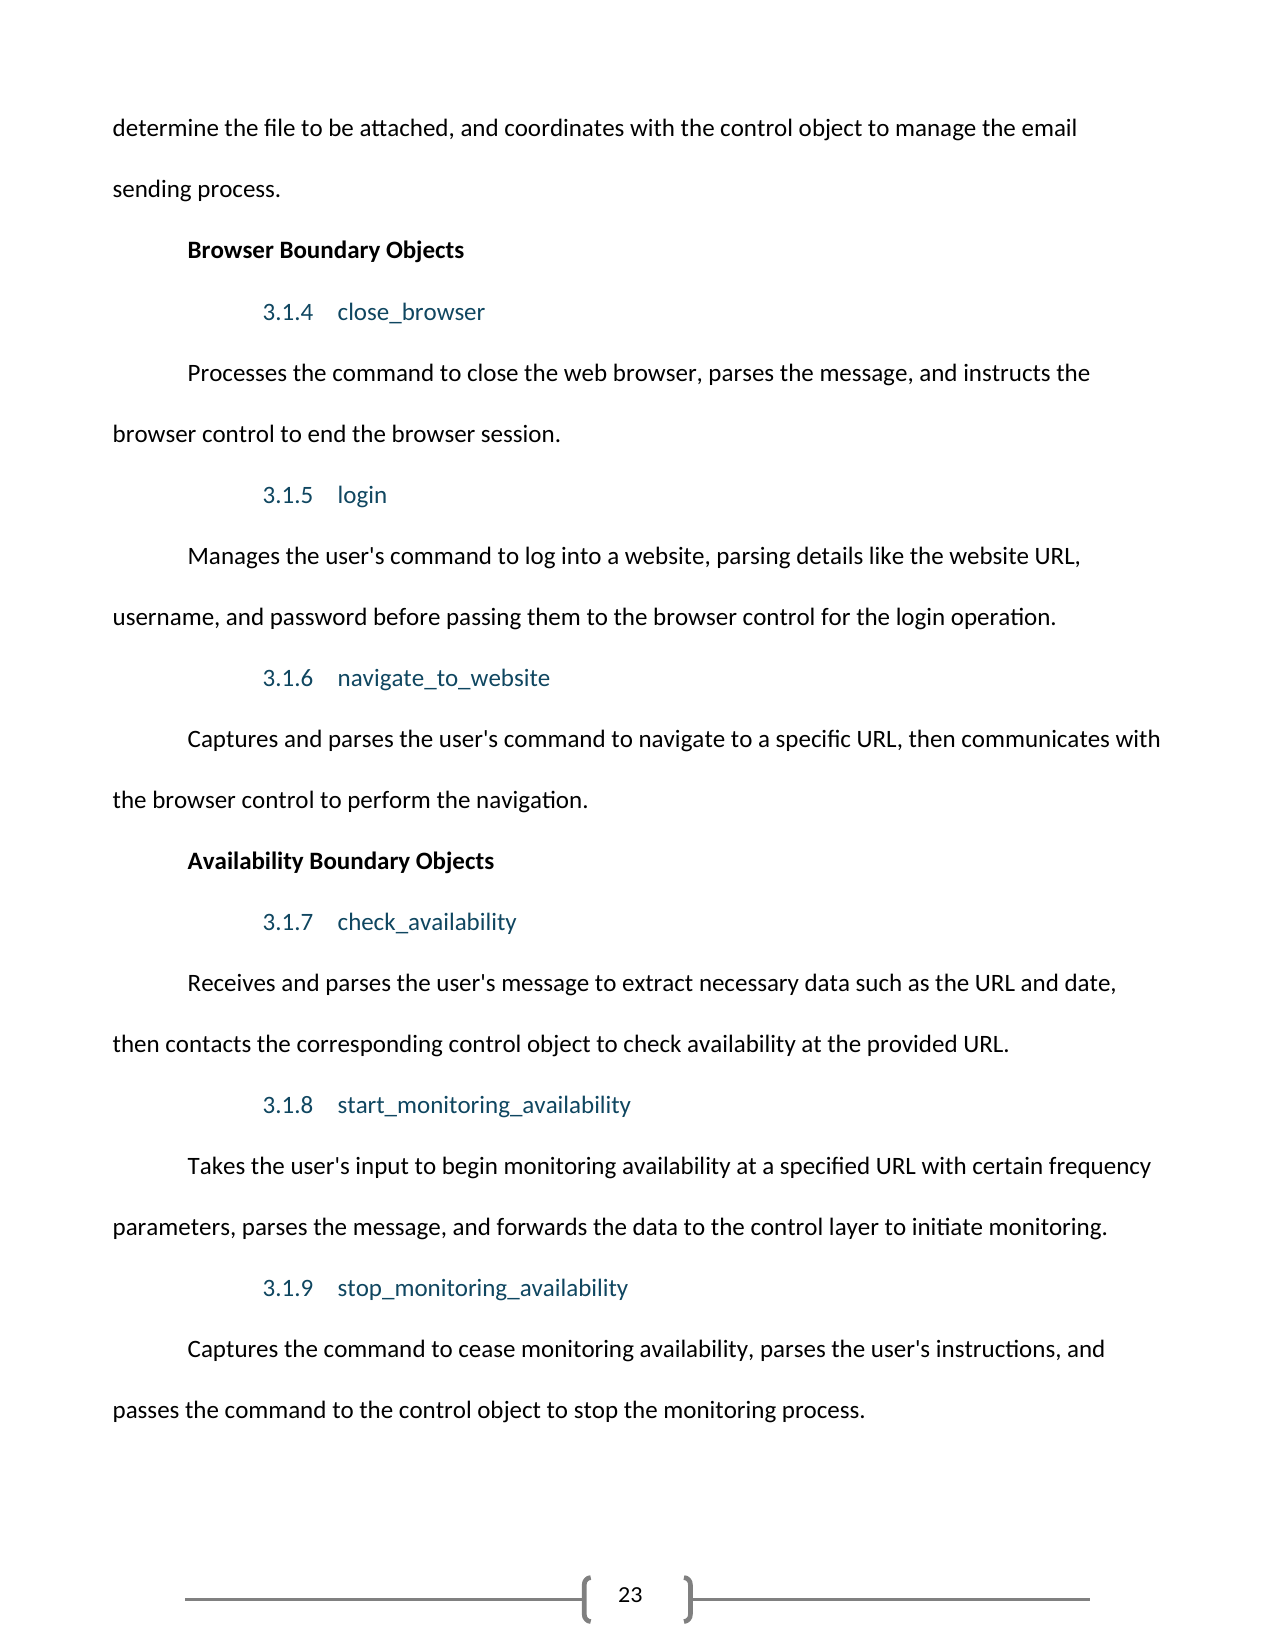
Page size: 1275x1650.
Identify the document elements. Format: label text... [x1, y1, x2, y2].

subtitle check_availability [262, 906, 1162, 937]
text Availability Boundary Objects [112, 845, 1162, 876]
text Manages the user's command to log into a website, parsing details like the website URL, username, and password before passing them to the browser control for the login operation. [112, 540, 1162, 631]
subtitle stop_monitoring_availability [262, 1272, 1162, 1303]
text Takes the user's input to begin monitoring availability at a specified URL with certain frequency parameters, parses the message, and forwards the data to the control layer to initiate monitoring. [112, 1150, 1162, 1242]
text Processes the command to close the web browser, parses the message, and instructs the browser control to end the browser session. [112, 357, 1162, 448]
subtitle start_monitoring_availability [262, 1089, 1162, 1120]
subtitle login [262, 479, 1162, 509]
subtitle navigate_to_website [262, 662, 1162, 692]
text Captures and parses the user's command to navigate to a specific URL, then communicates with the browser control to perform the navigation. [112, 723, 1162, 814]
text Browser Boundary Objects [112, 234, 1162, 265]
subtitle close_browser [262, 296, 1162, 326]
text Captures the command to cease monitoring availability, parses the user's instructions, and passes the command to the control object to stop the monitoring process. [112, 1333, 1162, 1425]
text Receives and parses the user's message to extract necessary data such as the URL and date, then contacts the corresponding control object to check availability at the provided URL. [112, 967, 1162, 1059]
